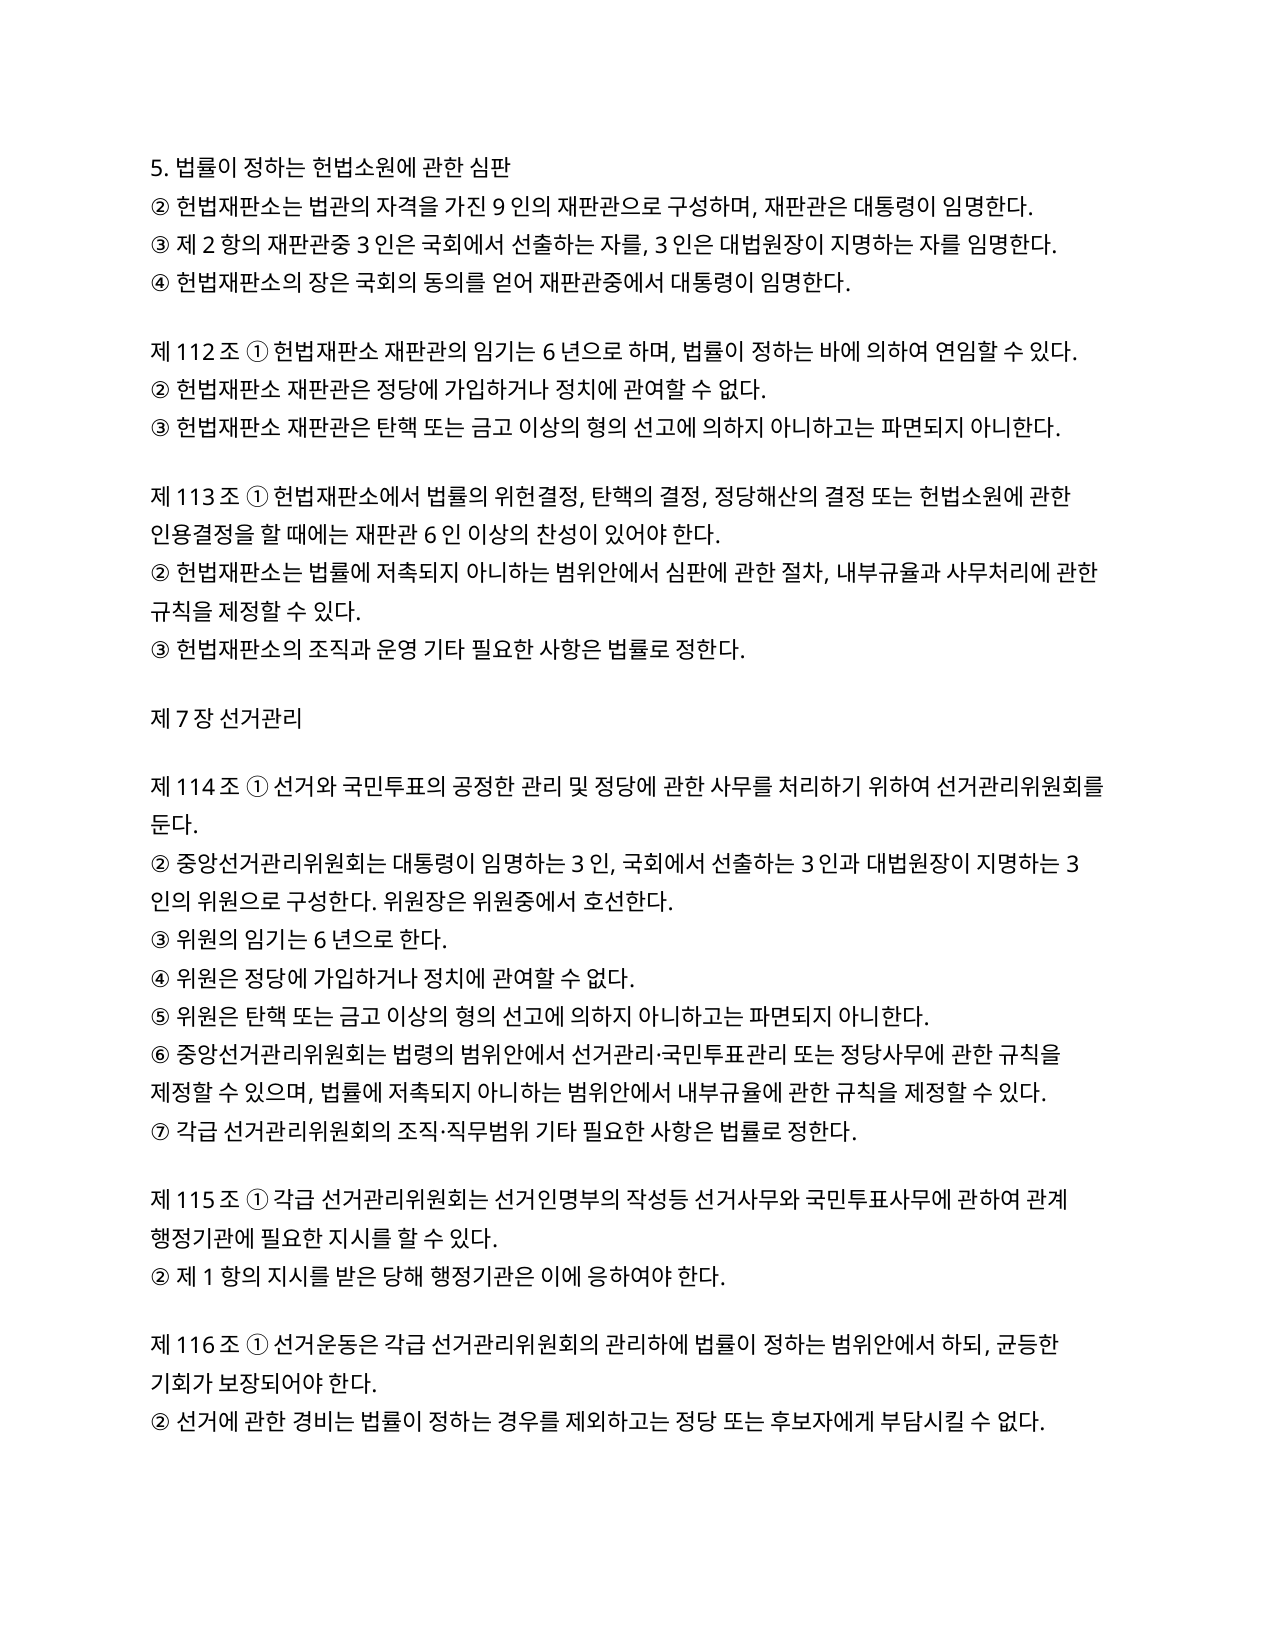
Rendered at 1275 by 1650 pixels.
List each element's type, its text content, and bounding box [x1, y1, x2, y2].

text 제113조 ① 헌법재판소에서 법률의 위헌결정, 탄핵의 결정, 정당해산의 결정 또는 헌법소원에 관한 인용결정을 할 때에는 재판관 6인 이상의 찬성이 있어야 한다. [150, 479, 1125, 550]
text 5. 법률이 정하는 헌법소원에 관한 심판 [150, 150, 1125, 183]
text ② 헌법재판소 재판관은 정당에 가입하거나 정치에 관여할 수 없다. [150, 372, 1125, 405]
text ② 제1항의 지시를 받은 당해 행정기관은 이에 응하여야 한다. [150, 1259, 1125, 1292]
text 제112조 ① 헌법재판소 재판관의 임기는 6년으로 하며, 법률이 정하는 바에 의하여 연임할 수 있다. [150, 333, 1125, 367]
text ⑤ 위원은 탄핵 또는 금고 이상의 형의 선고에 의하지 아니하고는 파면되지 아니한다. [150, 999, 1125, 1032]
text 제116조 ① 선거운동은 각급 선거관리위원회의 관리하에 법률이 정하는 범위안에서 하되, 균등한 기회가 보장되어야 한다. [150, 1327, 1125, 1399]
text ⑦ 각급 선거관리위원회의 조직·직무범위 기타 필요한 사항은 법률로 정한다. [150, 1114, 1125, 1147]
text ② 헌법재판소는 법관의 자격을 가진 9인의 재판관으로 구성하며, 재판관은 대통령이 임명한다. [150, 188, 1125, 222]
text ③ 제2항의 재판관중 3인은 국회에서 선출하는 자를, 3인은 대법원장이 지명하는 자를 임명한다. [150, 227, 1125, 260]
text ④ 헌법재판소의 장은 국회의 동의를 얻어 재판관중에서 대통령이 임명한다. [150, 265, 1125, 298]
text ③ 헌법재판소 재판관은 탄핵 또는 금고 이상의 형의 선고에 의하지 아니하고는 파면되지 아니한다. [150, 410, 1125, 443]
text 제7장 선거관리 [150, 700, 1125, 734]
text 제115조 ① 각급 선거관리위원회는 선거인명부의 작성등 선거사무와 국민투표사무에 관하여 관계 행정기관에 필요한 지시를 할 수 있다. [150, 1182, 1125, 1254]
text ② 선거에 관한 경비는 법률이 정하는 경우를 제외하고는 정당 또는 후보자에게 부담시킬 수 없다. [150, 1404, 1125, 1437]
text ④ 위원은 정당에 가입하거나 정치에 관여할 수 없다. [150, 960, 1125, 994]
text ③ 헌법재판소의 조직과 운영 기타 필요한 사항은 법률로 정한다. [150, 632, 1125, 665]
text 제114조 ① 선거와 국민투표의 공정한 관리 및 정당에 관한 사무를 처리하기 위하여 선거관리위원회를 둔다. [150, 769, 1125, 841]
text ③ 위원의 임기는 6년으로 한다. [150, 922, 1125, 955]
text ② 헌법재판소는 법률에 저촉되지 아니하는 범위안에서 심판에 관한 절차, 내부규율과 사무처리에 관한 규칙을 제정할 수 있다. [150, 555, 1125, 627]
text ⑥ 중앙선거관리위원회는 법령의 범위안에서 선거관리·국민투표관리 또는 정당사무에 관한 규칙을 제정할 수 있으며, 법률에 저촉되지 아니하는 범위안에서 내부규율에 관한 규칙을 제정할 수 있다. [150, 1037, 1125, 1109]
text ② 중앙선거관리위원회는 대통령이 임명하는 3인, 국회에서 선출하는 3인과 대법원장이 지명하는 3인의 위원으로 구성한다. 위원장은 위원중에서 호선한다. [150, 846, 1125, 917]
